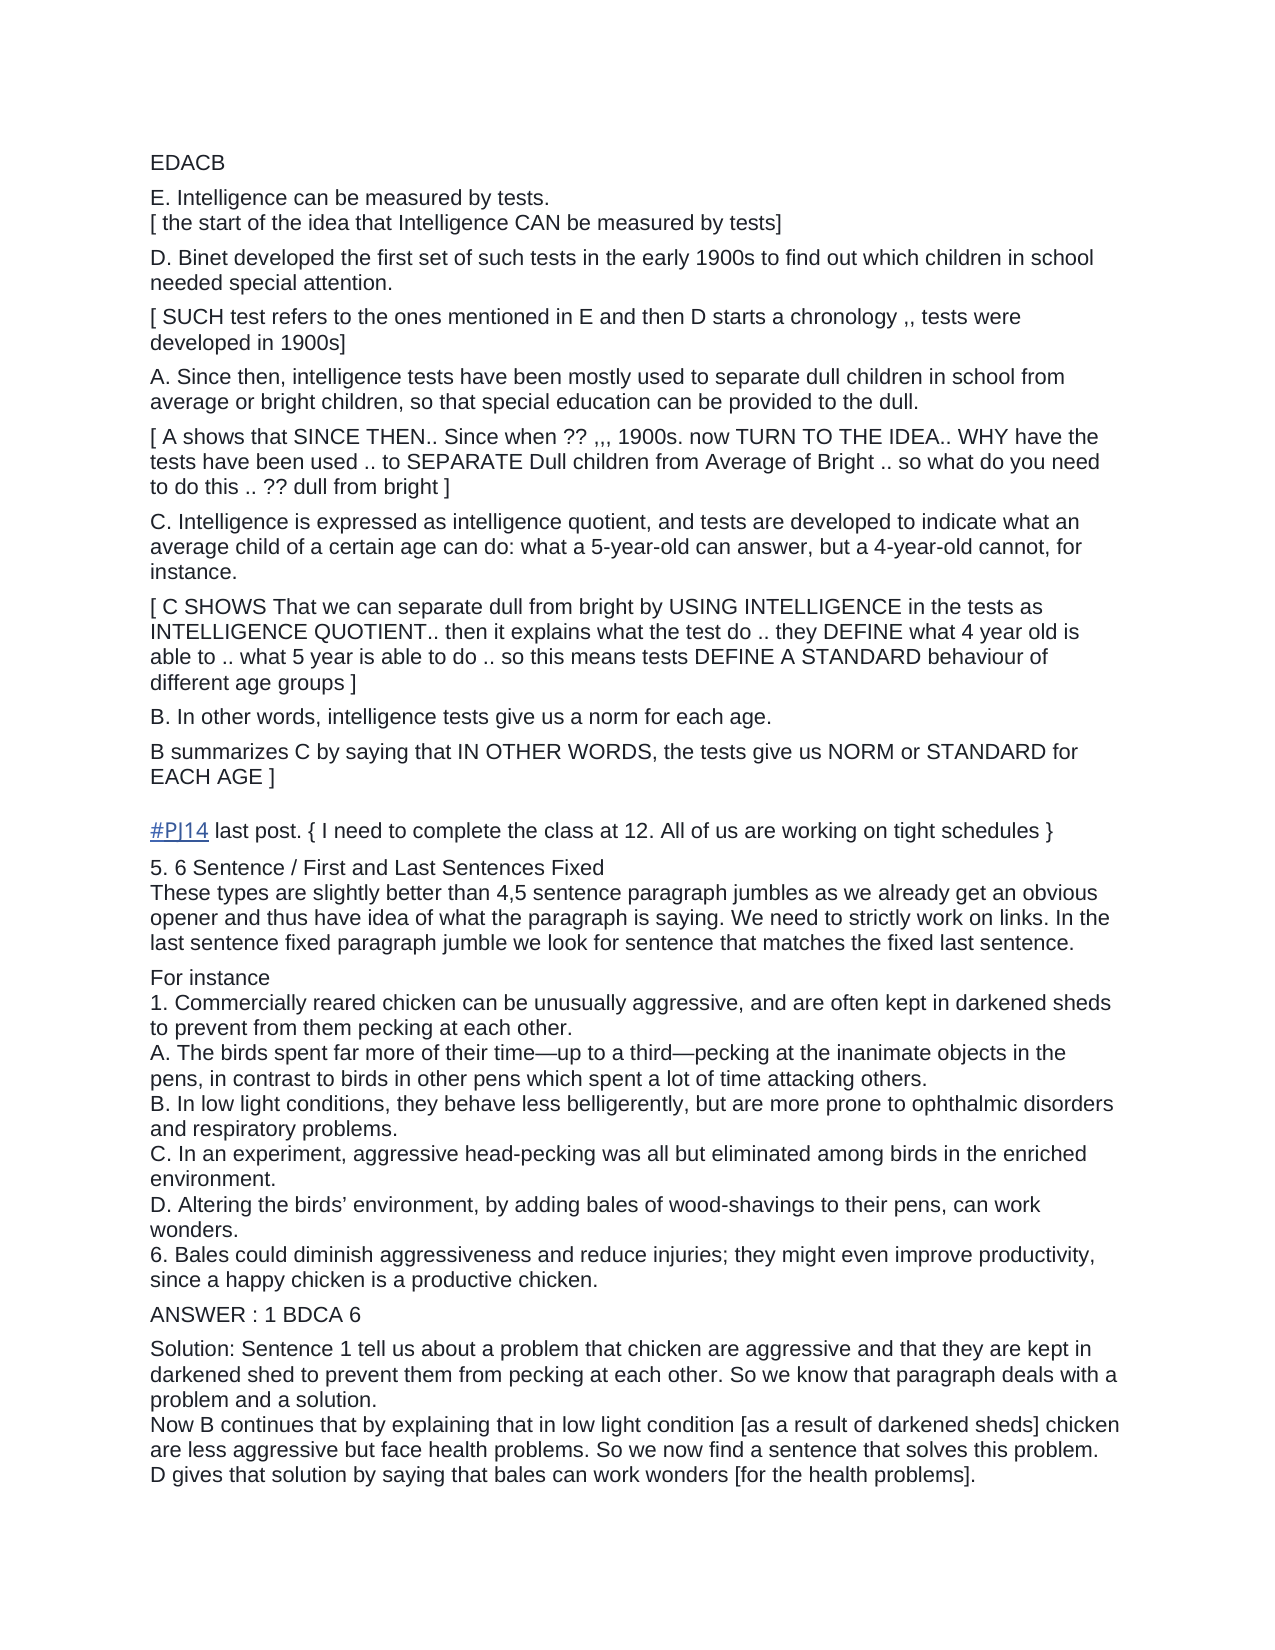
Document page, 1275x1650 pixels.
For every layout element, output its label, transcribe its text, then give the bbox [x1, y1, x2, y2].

text A. Since then, intelligence tests have been mostly used to separate dull children in school from average or bright children, so that special education can be provided to the dull. [150, 364, 1125, 414]
text E. Intelligence can be measured by tests. [ the start of the idea that Intelligence CAN be measured by tests] [150, 184, 1125, 235]
text [ SUCH test refers to the ones mentioned in E and then D starts a chronology ,, tests were developed in 1900s] [150, 304, 1125, 354]
text For instance 1. Commercially reared chicken can be unusually aggressive, and are often kept in darkened sheds to prevent from them pecking at each other. A. The birds spent far more of their time—up to a third—pecking at the inanimate objects in the pens, in contrast to birds in other pens which spent a lot of time attacking others. B. In low light conditions, they behave less belligerently, but are more prone to ophthalmic disorders and respiratory problems. C. In an experiment, aggressive head-pecking was all but eliminated among birds in the enriched environment. D. Altering the birds’ environment, by adding bales of wood-shavings to their pens, can work wonders. 6. Bales could diminish aggressiveness and reduce injuries; they might even improve productivity, since a happy chicken is a productive chicken. [150, 965, 1125, 1292]
text #PJ14 last post. { I need to complete the class at 12. All of us are working on tight schedules } [150, 815, 1125, 845]
text [ C SHOWS That we can separate dull from bright by USING INTELLIGENCE in the tests as INTELLIGENCE QUOTIENT.. then it explains what the test do .. they DEFINE what 4 year old is able to .. what 5 year is able to do .. so this means tests DEFINE A STANDARD behaviour of different age groups ] [150, 594, 1125, 694]
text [150, 1336, 1125, 1488]
text B summarizes C by saying that IN OTHER WORDS, the tests give us NORM or STANDARD for EACH AGE ] [150, 738, 1125, 789]
text ANSWER : 1 BDCA 6 [150, 1302, 1125, 1327]
text D. Binet developed the first set of such tests in the early 1900s to find out which children in school needed special attention. [150, 244, 1125, 295]
text EDACB [150, 150, 1125, 175]
text B. In other words, intelligence tests give us a norm for each age. [150, 704, 1125, 729]
text 5. 6 Sentence / First and Last Sentences Fixed These types are slightly better than 4,5 sentence paragraph jumbles as we already get an obvious opener and thus have idea of what the paragraph is saying. We need to strictly work on links. In the last sentence fixed paragraph jumble we look for sentence that matches the fixed last sentence. [150, 854, 1125, 955]
text [ A shows that SINCE THEN.. Since when ?? ,,, 1900s. now TURN TO THE IDEA.. WHY have the tests have been used .. to SEPARATE Dull children from Average of Bright .. so what do you need to do this .. ?? dull from bright ] [150, 424, 1125, 499]
text C. Intelligence is expressed as intelligence quotient, and tests are developed to indicate what an average child of a certain age can do: what a 5-year-old can answer, but a 4-year-old cannot, for instance. [150, 509, 1125, 584]
